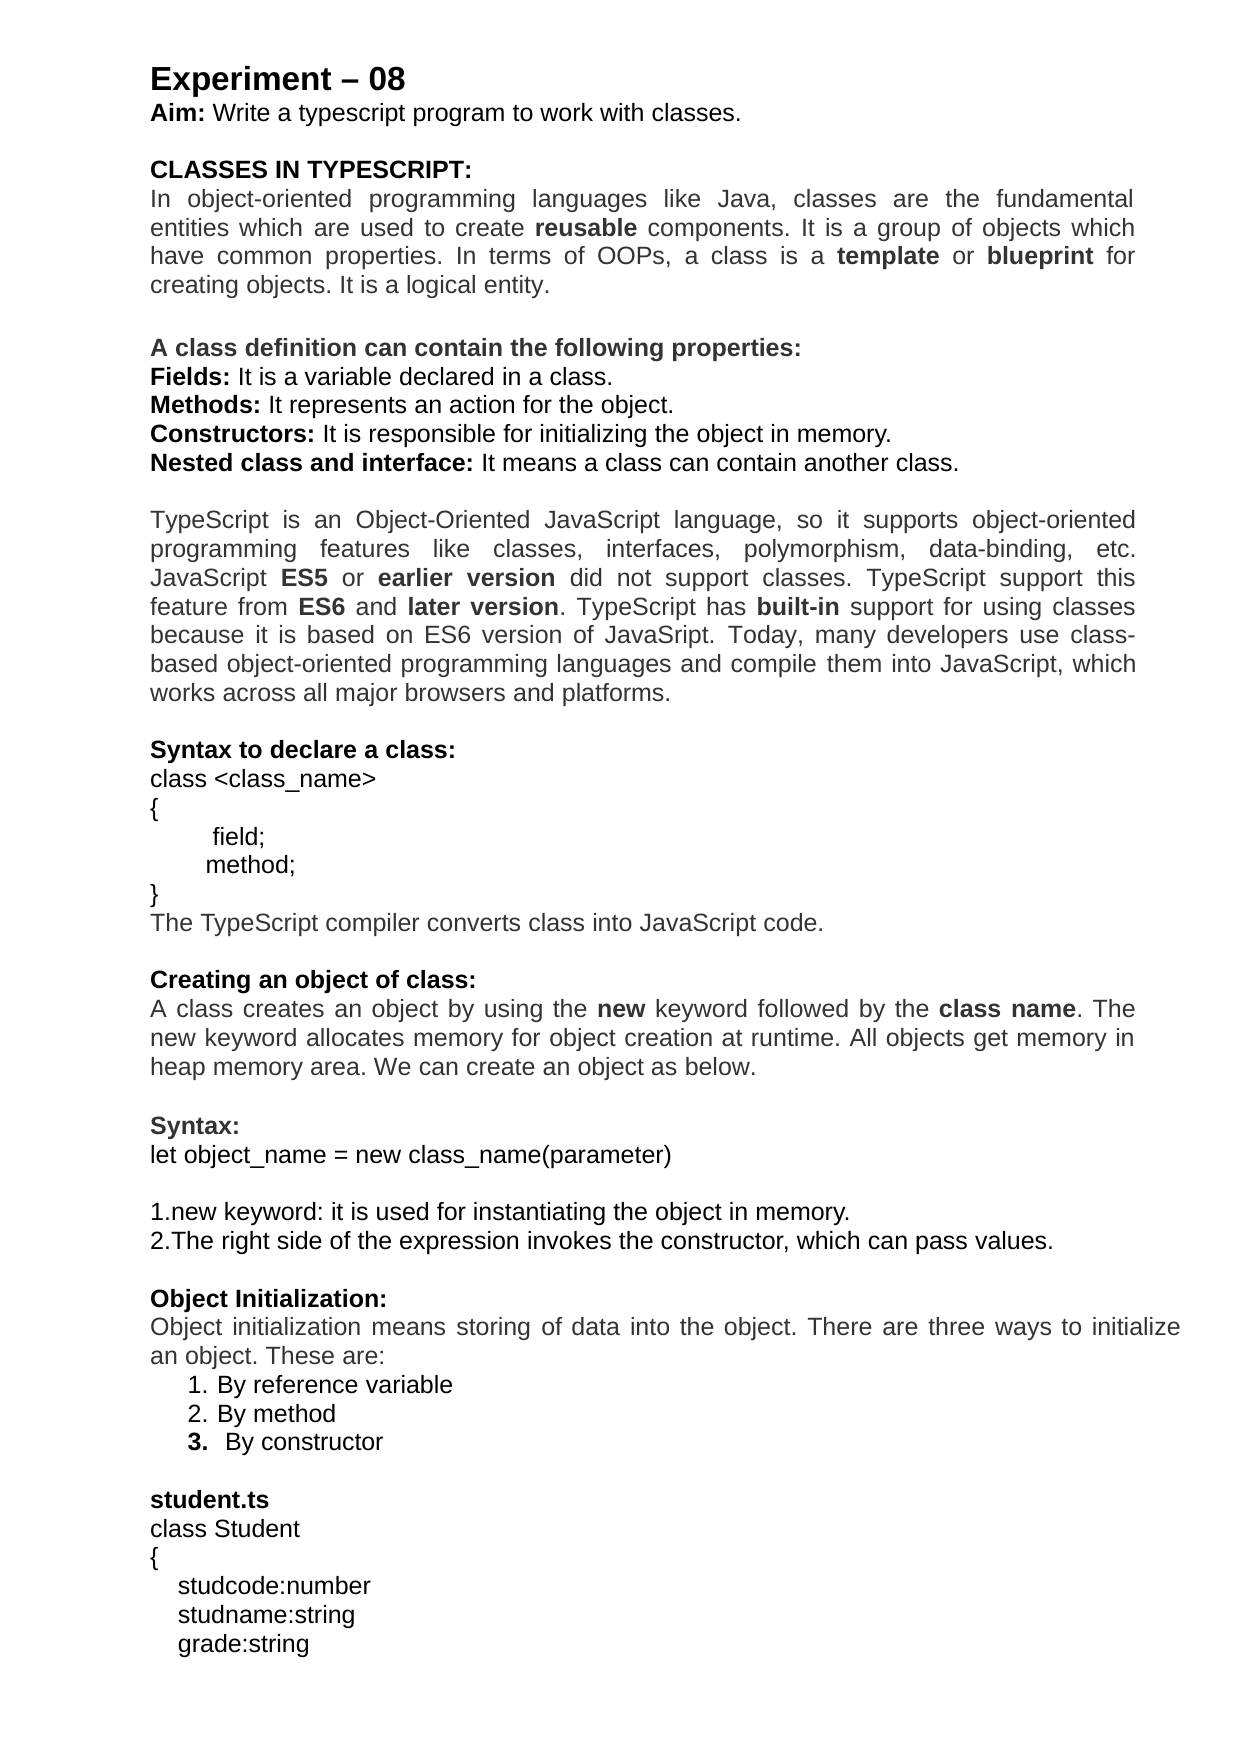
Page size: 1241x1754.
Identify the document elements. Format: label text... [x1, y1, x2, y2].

subtitle Syntax: [150, 1111, 1181, 1140]
list By constructor [187, 1427, 1181, 1456]
text TypeScript is an Object-Oriented JavaScript language, so it supports object-oriented programming features like classes, interfaces, polymorphism, data-binding, etc. JavaScript ES5 or earlier version did not support classes. TypeScript support this feature from ES6 and later version. TypeScript has built-in support for using classes because it is based on ES6 version of JavaSript. Today, many developers use class-based object-oriented programming languages and compile them into JavaScript, which works across all major browsers and platforms. [150, 505, 1136, 706]
text Syntax to declare a class: [150, 735, 1181, 764]
text 2.The right side of the expression invokes the constructor, which can pass values. [150, 1226, 1181, 1255]
text Methods: It represents an action for the object. [150, 390, 1181, 419]
text 1.new keyword: it is used for instantiating the object in memory. [150, 1197, 1181, 1226]
subtitle CLASSES IN TYPESCRIPT: [150, 155, 1181, 184]
text method; [150, 850, 1181, 879]
text class <class_name> [150, 764, 1181, 793]
list By reference variable [187, 1370, 1181, 1398]
text } [150, 879, 1181, 908]
text let object_name = new class_name(parameter) [150, 1140, 1181, 1168]
text Constructors: It is responsible for initializing the object in memory. [150, 419, 1181, 448]
text field; [150, 821, 1181, 850]
list By method [187, 1399, 1181, 1427]
text Object Initialization: [150, 1283, 1181, 1312]
text A class creates an object by using the new keyword followed by the class name. The new keyword allocates memory for object creation at runtime. All objects get memory in heap memory area. We can create an object as below. [150, 994, 1136, 1080]
subtitle Creating an object of class: [150, 965, 1181, 994]
text { [150, 1542, 1181, 1571]
text Nested class and interface: It means a class can contain another class. [150, 448, 1181, 476]
text class Student [150, 1514, 1181, 1542]
text studname:string [150, 1600, 1181, 1629]
text grade:string [150, 1629, 1181, 1657]
text Fields: It is a variable declared in a class. [150, 361, 1181, 390]
text { [150, 793, 1181, 821]
text Experiment – 08 [150, 59, 1181, 97]
text studcode:number [150, 1571, 1181, 1600]
text Object initialization means storing of data into the object. There are three ways to initialize an object. These are: [150, 1312, 1181, 1370]
text Aim: Write a typescript program to work with classes. [150, 97, 1181, 126]
text In object-oriented programming languages like Java, classes are the fundamental entities which are used to create reusable components. It is a group of objects which have common properties. In terms of OOPs, a class is a template or blueprint for creating objects. It is a logical entity. [150, 184, 1136, 299]
subtitle A class definition can contain the following properties: [150, 333, 1181, 361]
text student.ts [150, 1485, 1181, 1514]
text The TypeScript compiler converts class into JavaScript code. [150, 908, 1181, 936]
